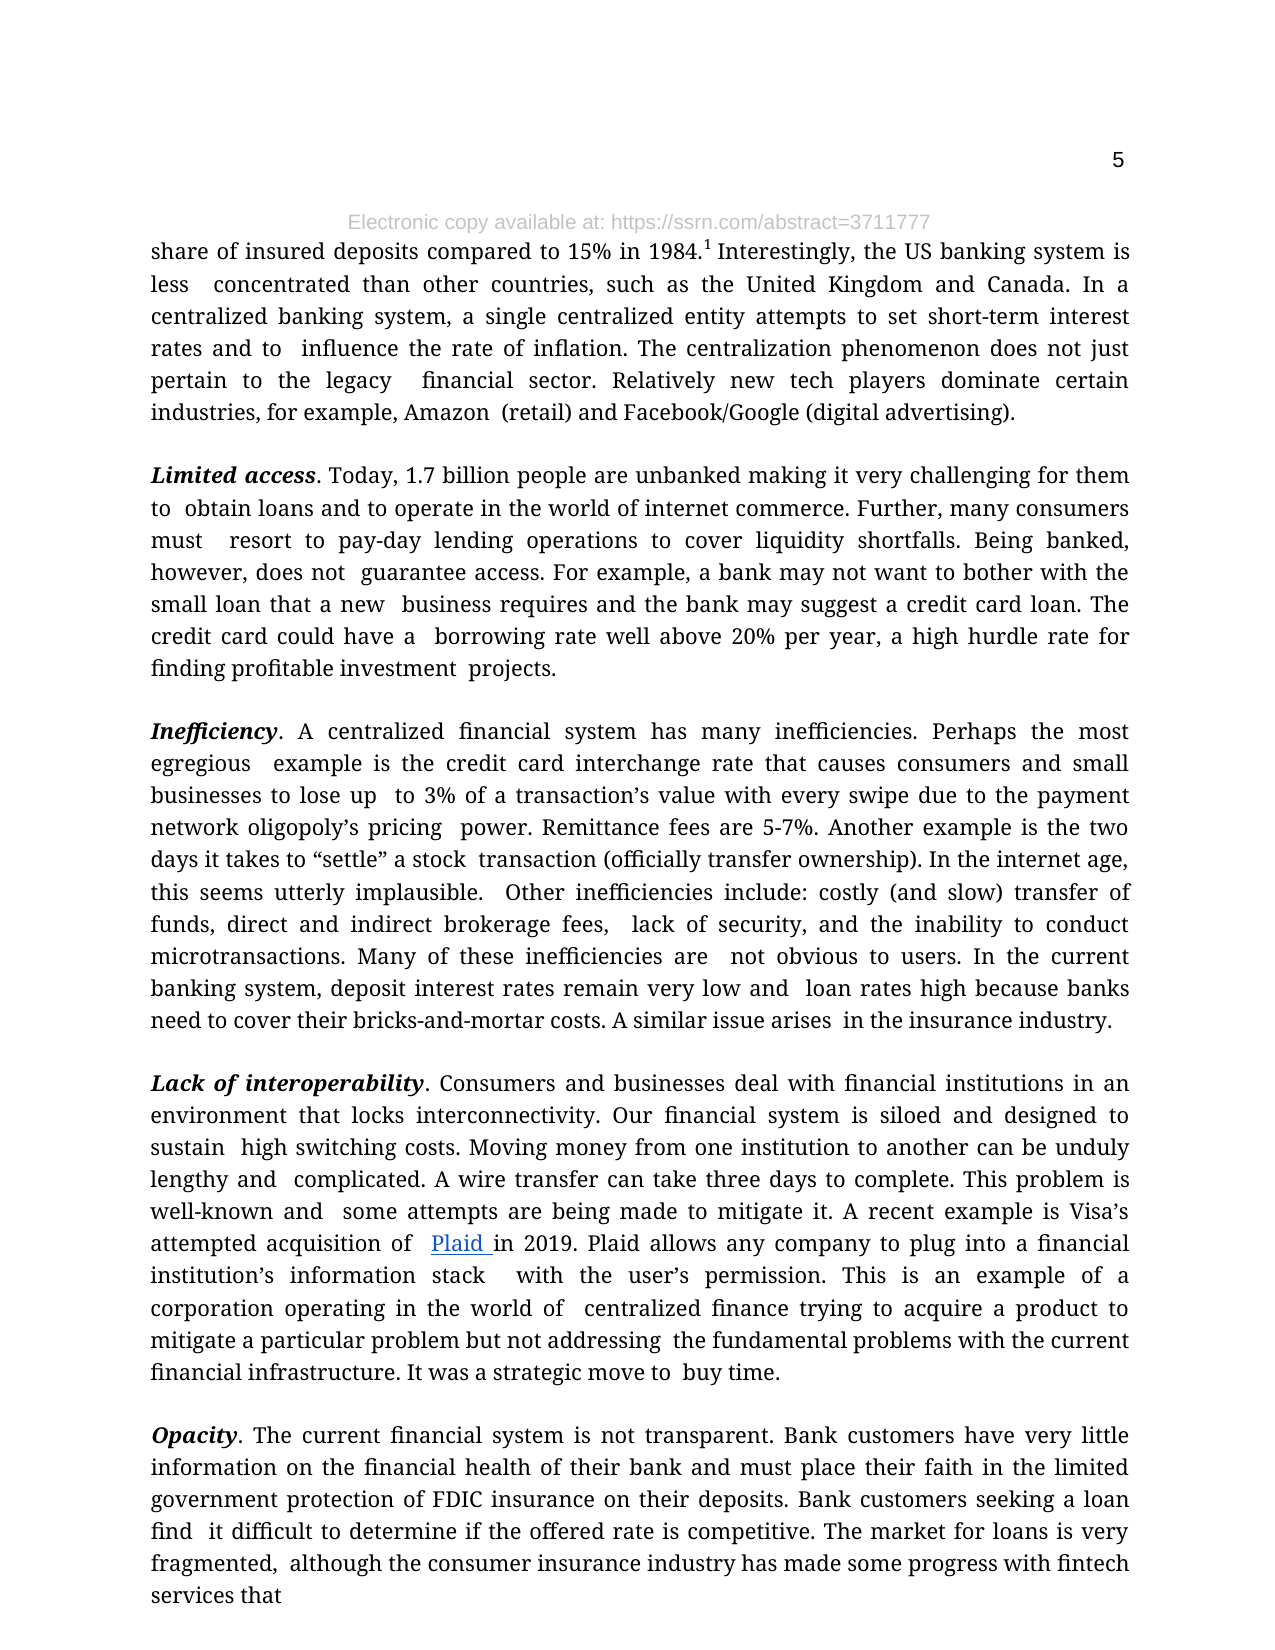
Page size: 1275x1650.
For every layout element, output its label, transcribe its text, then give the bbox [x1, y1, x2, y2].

text Lack of interoperability. Consumers and businesses deal with financial institutions in an environment that locks interconnectivity. Our financial system is siloed and designed to sustain high switching costs. Moving money from one institution to another can be unduly lengthy and complicated. A wire transfer can take three days to complete. This problem is well-known and some attempts are being made to mitigate it. A recent example is Visa’s attempted acquisition of Plaid in 2019. Plaid allows any company to plug into a financial institution’s information stack with the user’s permission. This is an example of a corporation operating in the world of centralized finance trying to acquire a product to mitigate a particular problem but not addressing the fundamental problems with the current financial infrastructure. It was a strategic move to buy time. [150, 1068, 1131, 1386]
text Limited access. Today, 1.7 billion people are unbanked making it very challenging for them to obtain loans and to operate in the world of internet commerce. Further, many consumers must resort to pay-day lending operations to cover liquidity shortfalls. Being banked, however, does not guarantee access. For example, a bank may not want to bother with the small loan that a new business requires and the bank may suggest a credit card loan. The credit card could have a borrowing rate well above 20% per year, a high hurdle rate for finding profitable investment projects. [151, 460, 1131, 683]
text Electronic copy available at: https://ssrn.com/abstract=3711777 [147, 210, 1131, 234]
text Opacity. The current financial system is not transparent. Bank customers have very little information on the financial health of their bank and must place their faith in the limited government protection of FDIC insurance on their deposits. Bank customers seeking a loan find it difficult to determine if the offered rate is competitive. The market for loans is very fragmented, although the consumer insurance industry has made some progress with fintech services that [151, 1420, 1131, 1610]
text share of insured deposits compared to 15% in 1984.1 Interestingly, the US banking system is less concentrated than other countries, such as the United Kingdom and Canada. In a centralized banking system, a single centralized entity attempts to set short-term interest rates and to influence the rate of inflation. The centralization phenomenon does not just pertain to the legacy financial sector. Relatively new tech players dominate certain industries, for example, Amazon (retail) and Facebook/Google (digital advertising). [151, 234, 1131, 427]
text 5 [147, 146, 1124, 172]
text Inefficiency. A centralized financial system has many inefficiencies. Perhaps the most egregious example is the credit card interchange rate that causes consumers and small businesses to lose up to 3% of a transaction’s value with every swipe due to the payment network oligopoly’s pricing power. Remittance fees are 5-7%. Another example is the two days it takes to “settle” a stock transaction (officially transfer ownership). In the internet age, this seems utterly implausible. Other inefficiencies include: costly (and slow) transfer of funds, direct and indirect brokerage fees, lack of security, and the inability to conduct microtransactions. Many of these inefficiencies are not obvious to users. In the current banking system, deposit interest rates remain very low and loan rates high because banks need to cover their bricks-and-mortar costs. A similar issue arises in the insurance industry. [150, 716, 1131, 1034]
